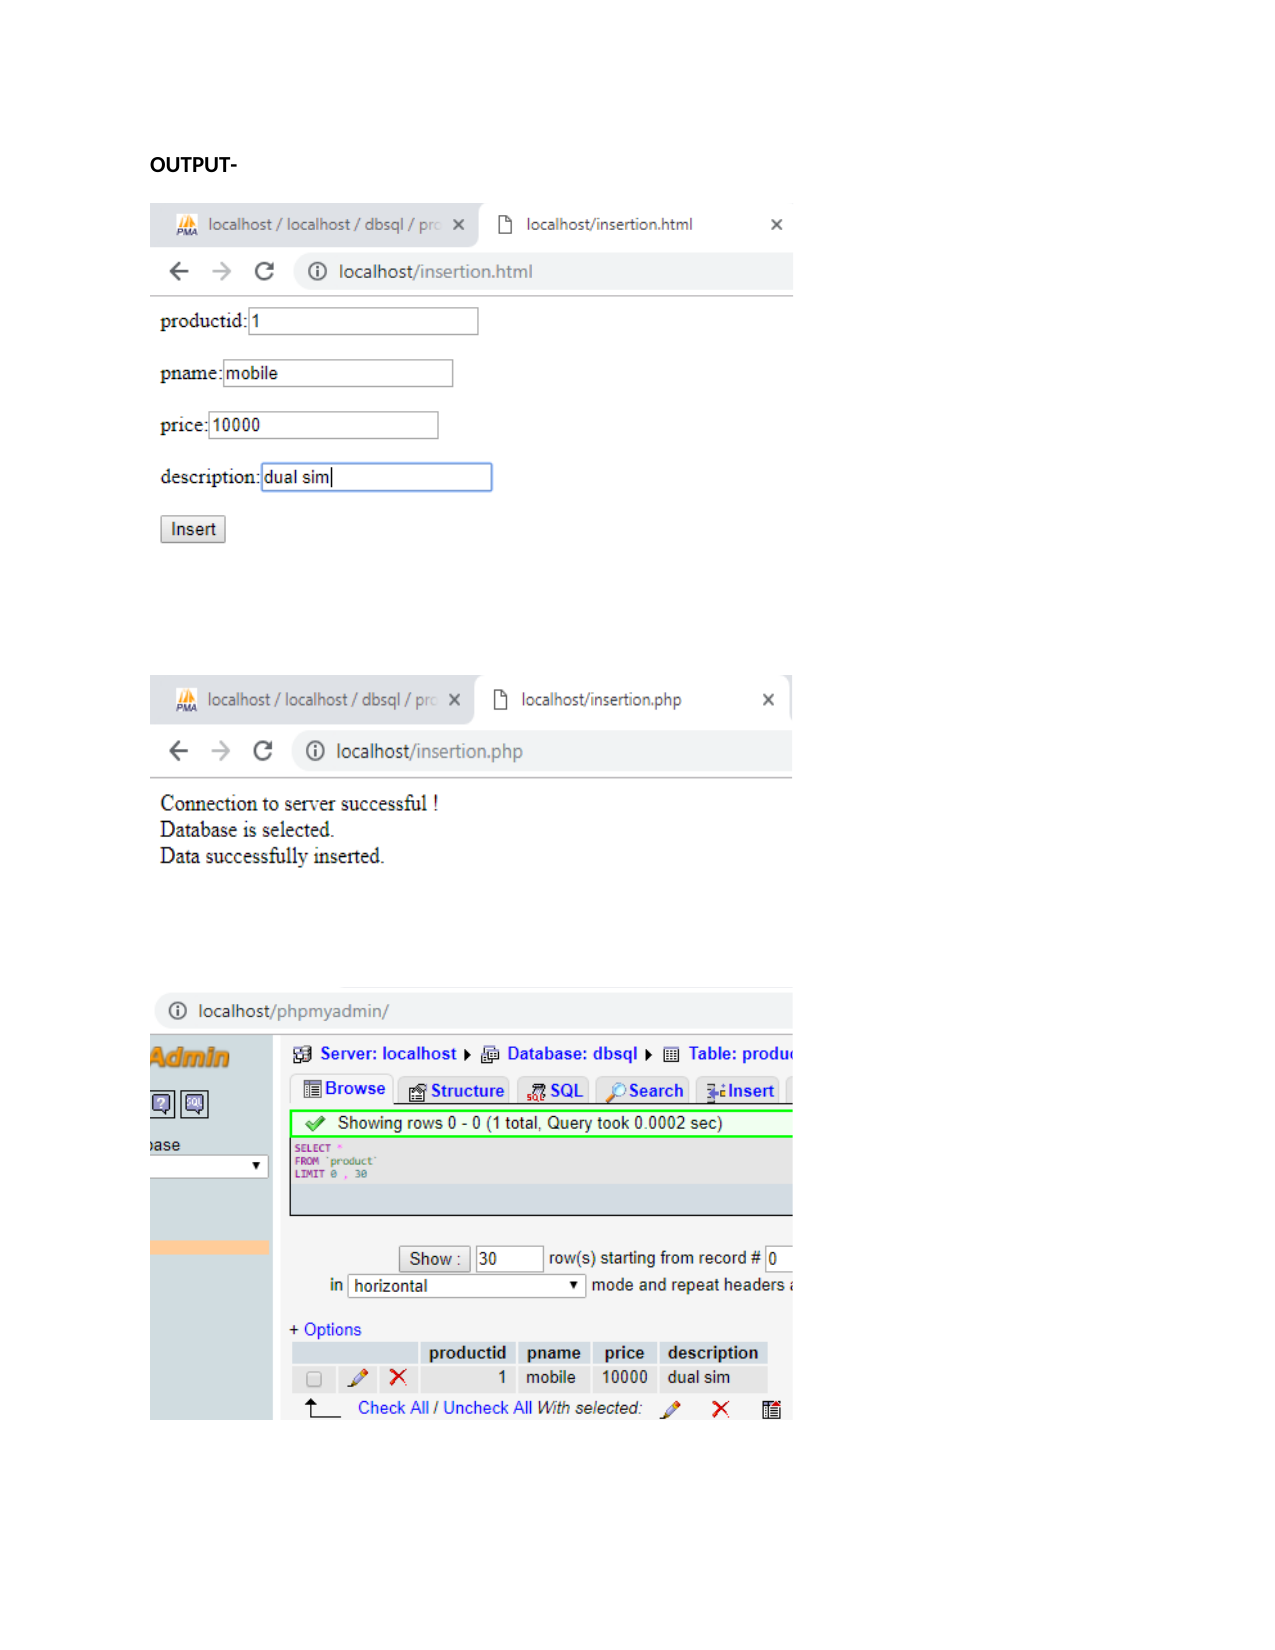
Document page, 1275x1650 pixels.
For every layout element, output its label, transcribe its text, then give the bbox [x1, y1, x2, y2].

picture [150, 987, 793, 1420]
picture [150, 203, 794, 598]
text OUTPUT- [150, 150, 1125, 178]
picture [150, 675, 793, 963]
